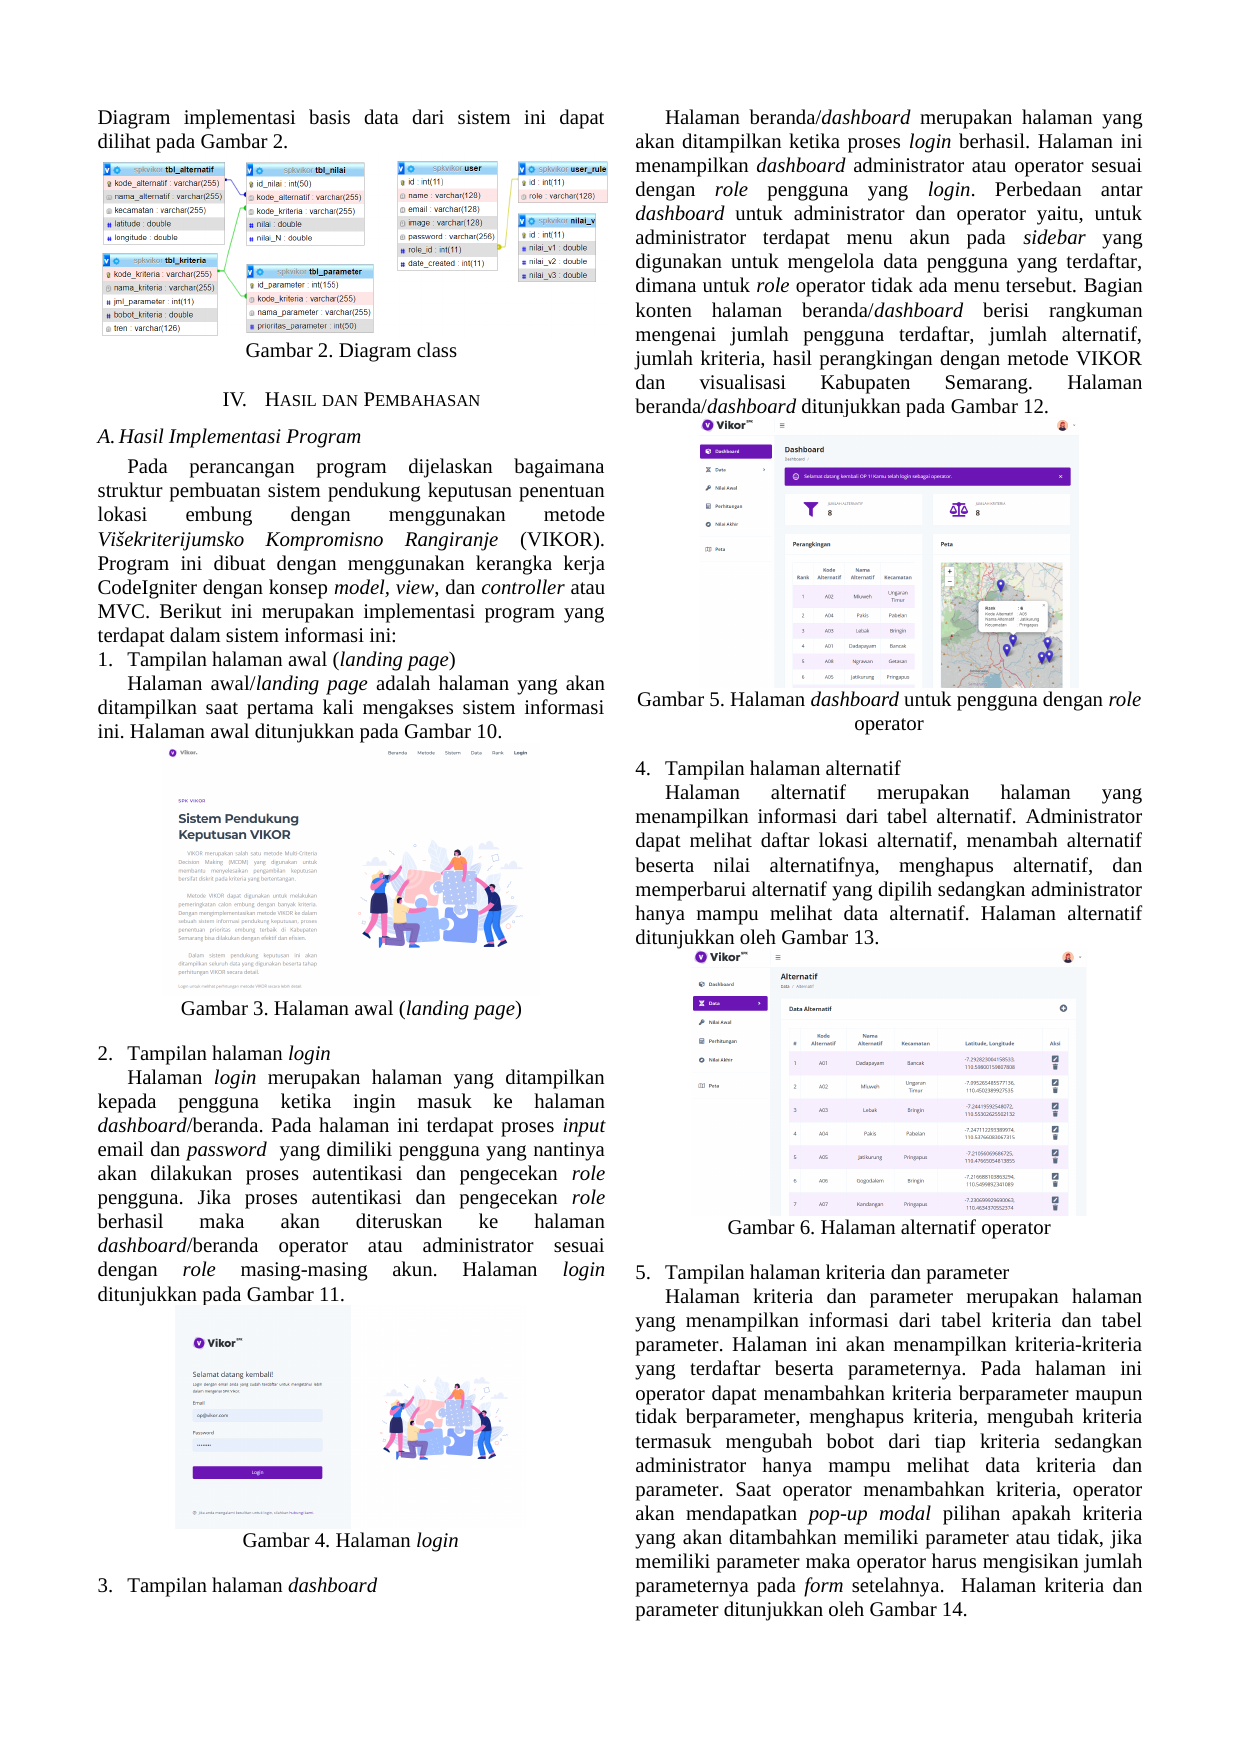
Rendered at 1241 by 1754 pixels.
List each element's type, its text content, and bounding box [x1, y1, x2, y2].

text Gambar 2. Diagram class [97, 339, 605, 362]
text Pada perancangan program dijelaskan bagaimana struktur pembuatan sistem pendukung keputusan penentuan lokasi embung dengan menggunakan metode Višekriterijumsko Kompromisno Rangiranje (VIKOR). Program ini dibuat dengan menggunakan kerangka kerja CodeIgniter dengan konsep model, view, dan controller atau MVC. Berikut ini merupakan implementasi program yang terdapat dalam sistem informasi ini: [97, 454, 605, 647]
text Halaman beranda/dashboard merupakan halaman yang akan ditampilkan ketika proses login berhasil. Halaman ini menampilkan dashboard administrator atau operator sesuai dengan role pengguna yang login. Perbedaan antar dashboard untuk administrator dan operator yaitu, untuk administrator terdapat menu akun pada sidebar yang digunakan untuk mengelola data pengguna yang terdaftar, dimana untuk role operator tidak ada menu tersebut. Bagian konten halaman beranda/dashboard berisi rangkuman mengenai jumlah pengguna terdaftar, jumlah alternatif, jumlah kriteria, hasil perangkingan dengan metode VIKOR dan visualisasi Kabupaten Semarang. Halaman beranda/dashboard ditunjukkan pada Gambar 12. [635, 105, 1143, 418]
picture [175, 1305, 528, 1529]
list Tampilan halaman kriteria dan parameter [635, 1260, 1143, 1284]
text Gambar 6. Halaman alternatif operator [635, 1215, 1143, 1239]
list Tampilan halaman login [97, 1041, 605, 1065]
list Tampilan halaman dashboard [97, 1573, 605, 1597]
picture [162, 743, 541, 996]
text Halaman awal/landing page adalah halaman yang akan ditampilkan saat pertama kali mengakses sistem informasi ini. Halaman awal ditunjukkan pada Gambar 10. [97, 671, 605, 743]
picture [698, 417, 1079, 688]
text Gambar 3. Halaman awal (landing page) [97, 996, 605, 1020]
text Gambar 5. Halaman dashboard untuk pengguna dengan role operator [635, 687, 1143, 735]
subtitle Hasil Implementasi Program [97, 424, 605, 448]
text Gambar 4. Halaman login [97, 1528, 605, 1552]
list Tampilan halaman alternatif [635, 756, 1143, 780]
picture [97, 153, 614, 339]
text Halaman login merupakan halaman yang ditampilkan kepada pengguna ketika ingin masuk ke halaman dashboard/beranda. Pada halaman ini terdapat proses input email dan password yang dimiliki pengguna yang nantinya akan dilakukan proses autentikasi dan pengecekan role pengguna. Jika proses autentikasi dan pengecekan role berhasil maka akan diteruskan ke halaman dashboard/beranda operator atau administrator sesuai dengan role masing-masing akun. Halaman login ditunjukkan pada Gambar 11. [97, 1065, 605, 1306]
subtitle Hasil dan Pembahasan [97, 387, 605, 411]
list Tampilan halaman awal (landing page) [97, 647, 605, 671]
text Halaman kriteria dan parameter merupakan halaman yang menampilkan informasi dari tabel kriteria dan tabel parameter. Halaman ini akan menampilkan kriteria-kriteria yang terdaftar beserta parameternya. Pada halaman ini operator dapat menambahkan kriteria berparameter maupun tidak berparameter, menghapus kriteria, mengubah kriteria termasuk mengubah bobot dari tiap kriteria sedangkan administrator hanya mampu melihat data kriteria dan parameter. Saat operator menambahkan kriteria, operator akan mendapatkan pop-up modal pilihan apakah kriteria yang akan ditambahkan memiliki parameter atau tidak, jika memiliki parameter maka operator harus mengisikan jumlah parameternya pada form setelahnya. Halaman kriteria dan parameter ditunjukkan oleh Gambar 14. [635, 1284, 1143, 1621]
picture [691, 948, 1087, 1216]
text Halaman alternatif merupakan halaman yang menampilkan informasi dari tabel alternatif. Administrator dapat melihat daftar lokasi alternatif, menambah alternatif beserta nilai alternatifnya, menghapus alternatif, dan memperbarui alternatif yang dipilih sedangkan administrator hanya mampu melihat data alternatif. Halaman alternatif ditunjukkan oleh Gambar 13. [635, 780, 1143, 949]
